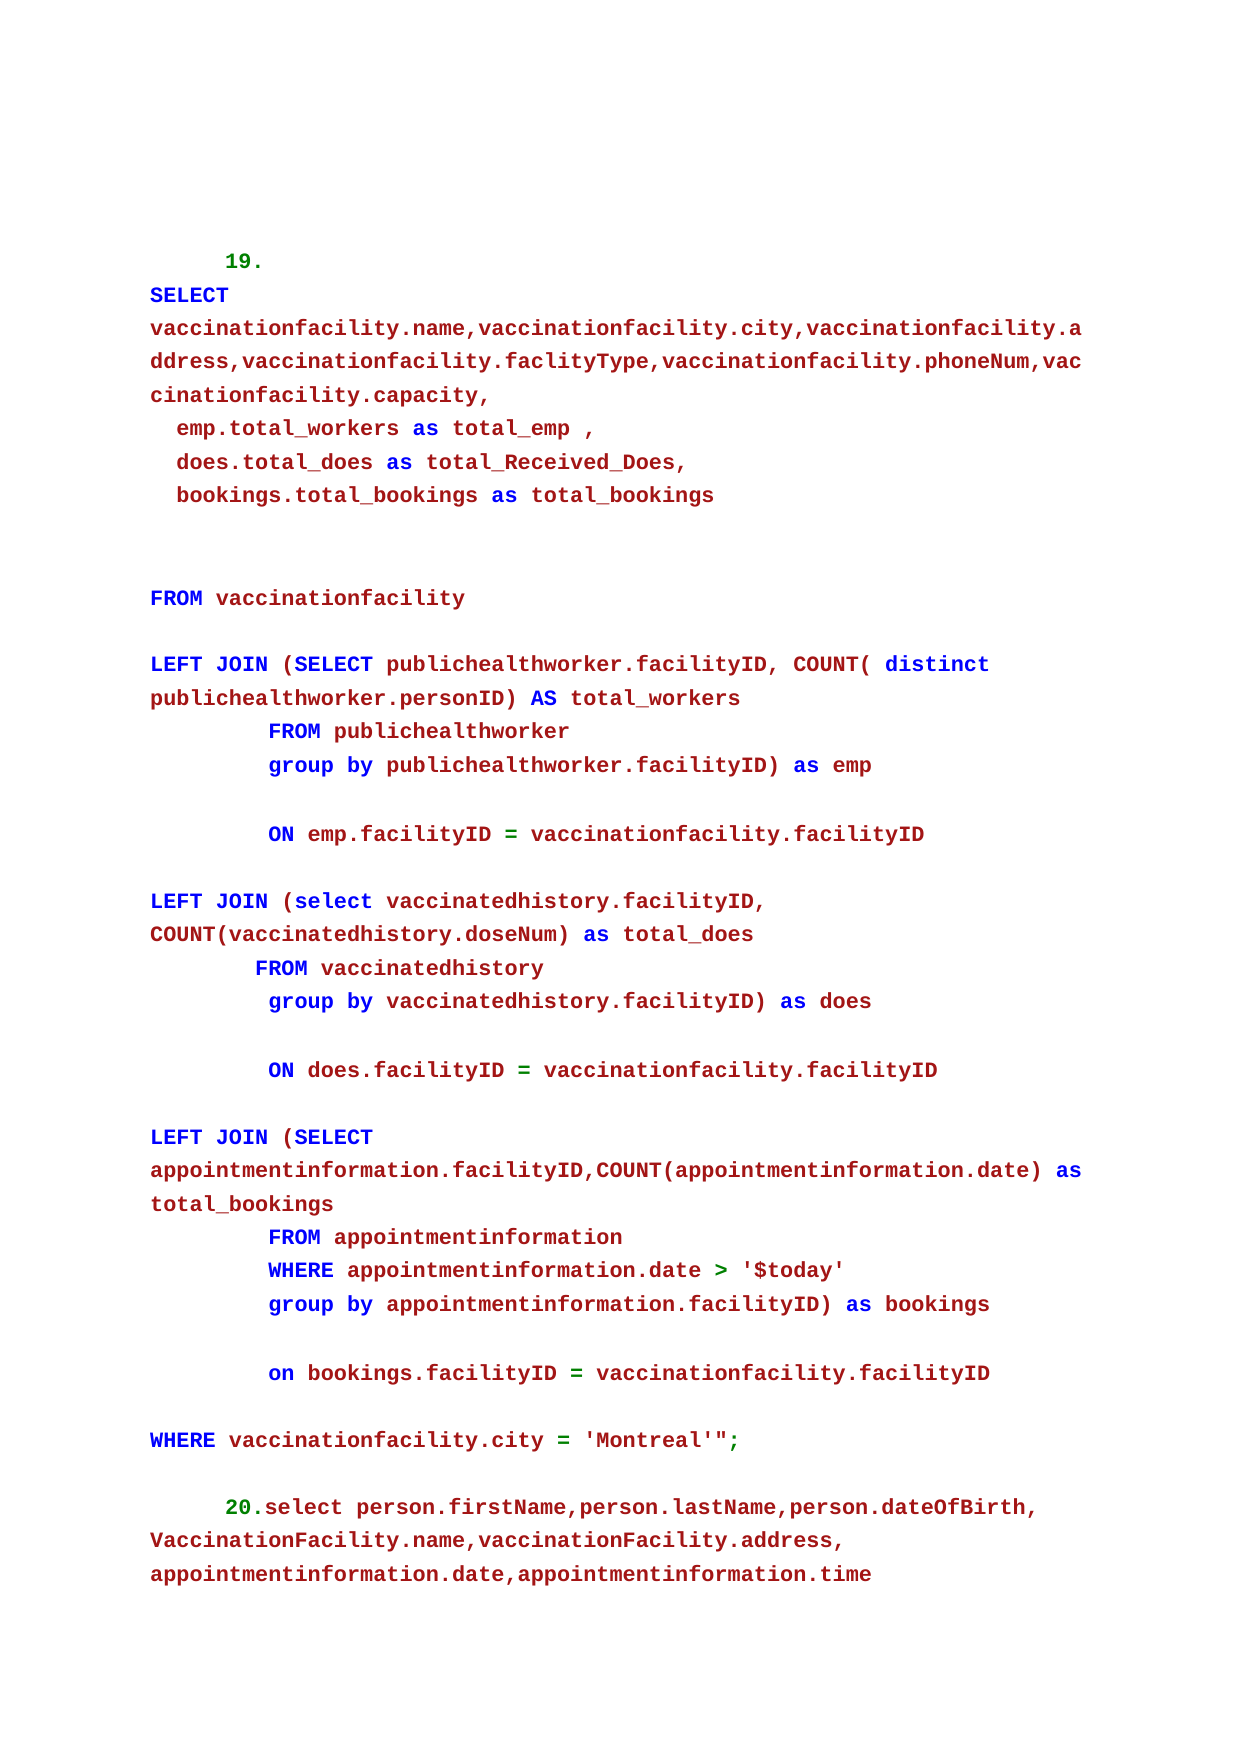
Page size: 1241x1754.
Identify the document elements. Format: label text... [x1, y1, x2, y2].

text does.total_does as total_Received_Does, [150, 451, 1090, 476]
text ON emp.facilityID = vaccinationfacility.facilityID [150, 823, 1090, 848]
text ON does.facilityID = vaccinationfacility.facilityID [150, 1059, 1090, 1084]
text FROM vaccinatedhistory [150, 957, 1090, 981]
text FROM appointmentinformation [150, 1226, 1090, 1251]
text group by vaccinatedhistory.facilityID) as does [150, 990, 1090, 1015]
text bookings.total_bookings as total_bookings [150, 484, 1090, 509]
text SELECT vaccinationfacility.name,vaccinationfacility.city,vaccinationfacility.address,vaccinationfacility.faclityType,vaccinationfacility.phoneNum,vaccinationfacility.capacity, [150, 284, 1090, 409]
text LEFT JOIN (select vaccinatedhistory.facilityID, COUNT(vaccinatedhistory.doseNum) as total_does [150, 890, 1090, 948]
text on bookings.facilityID = vaccinationfacility.facilityID [150, 1362, 1090, 1387]
text group by publichealthworker.facilityID) as emp [150, 754, 1090, 779]
text LEFT JOIN (SELECT appointmentinformation.facilityID,COUNT(appointmentinformation.date) as total_bookings [150, 1126, 1090, 1218]
text FROM publichealthworker [150, 721, 1090, 745]
text LEFT JOIN (SELECT publichealthworker.facilityID, COUNT( distinct publichealthworker.personID) AS total_workers [150, 654, 1090, 712]
text WHERE vaccinationfacility.city = 'Montreal'"; [150, 1429, 1090, 1454]
text 19. [150, 250, 1090, 275]
text emp.total_workers as total_emp , [150, 417, 1090, 442]
text FROM vaccinationfacility [150, 587, 1090, 612]
text 20.select person.firstName,person.lastName,person.dateOfBirth, VaccinationFacility.name,vaccinationFacility.address, appointmentinformation.date,appointmentinformation.time [150, 1496, 1090, 1587]
text WHERE appointmentinformation.date > '$today' [150, 1260, 1090, 1284]
text group by appointmentinformation.facilityID) as bookings [150, 1293, 1090, 1318]
